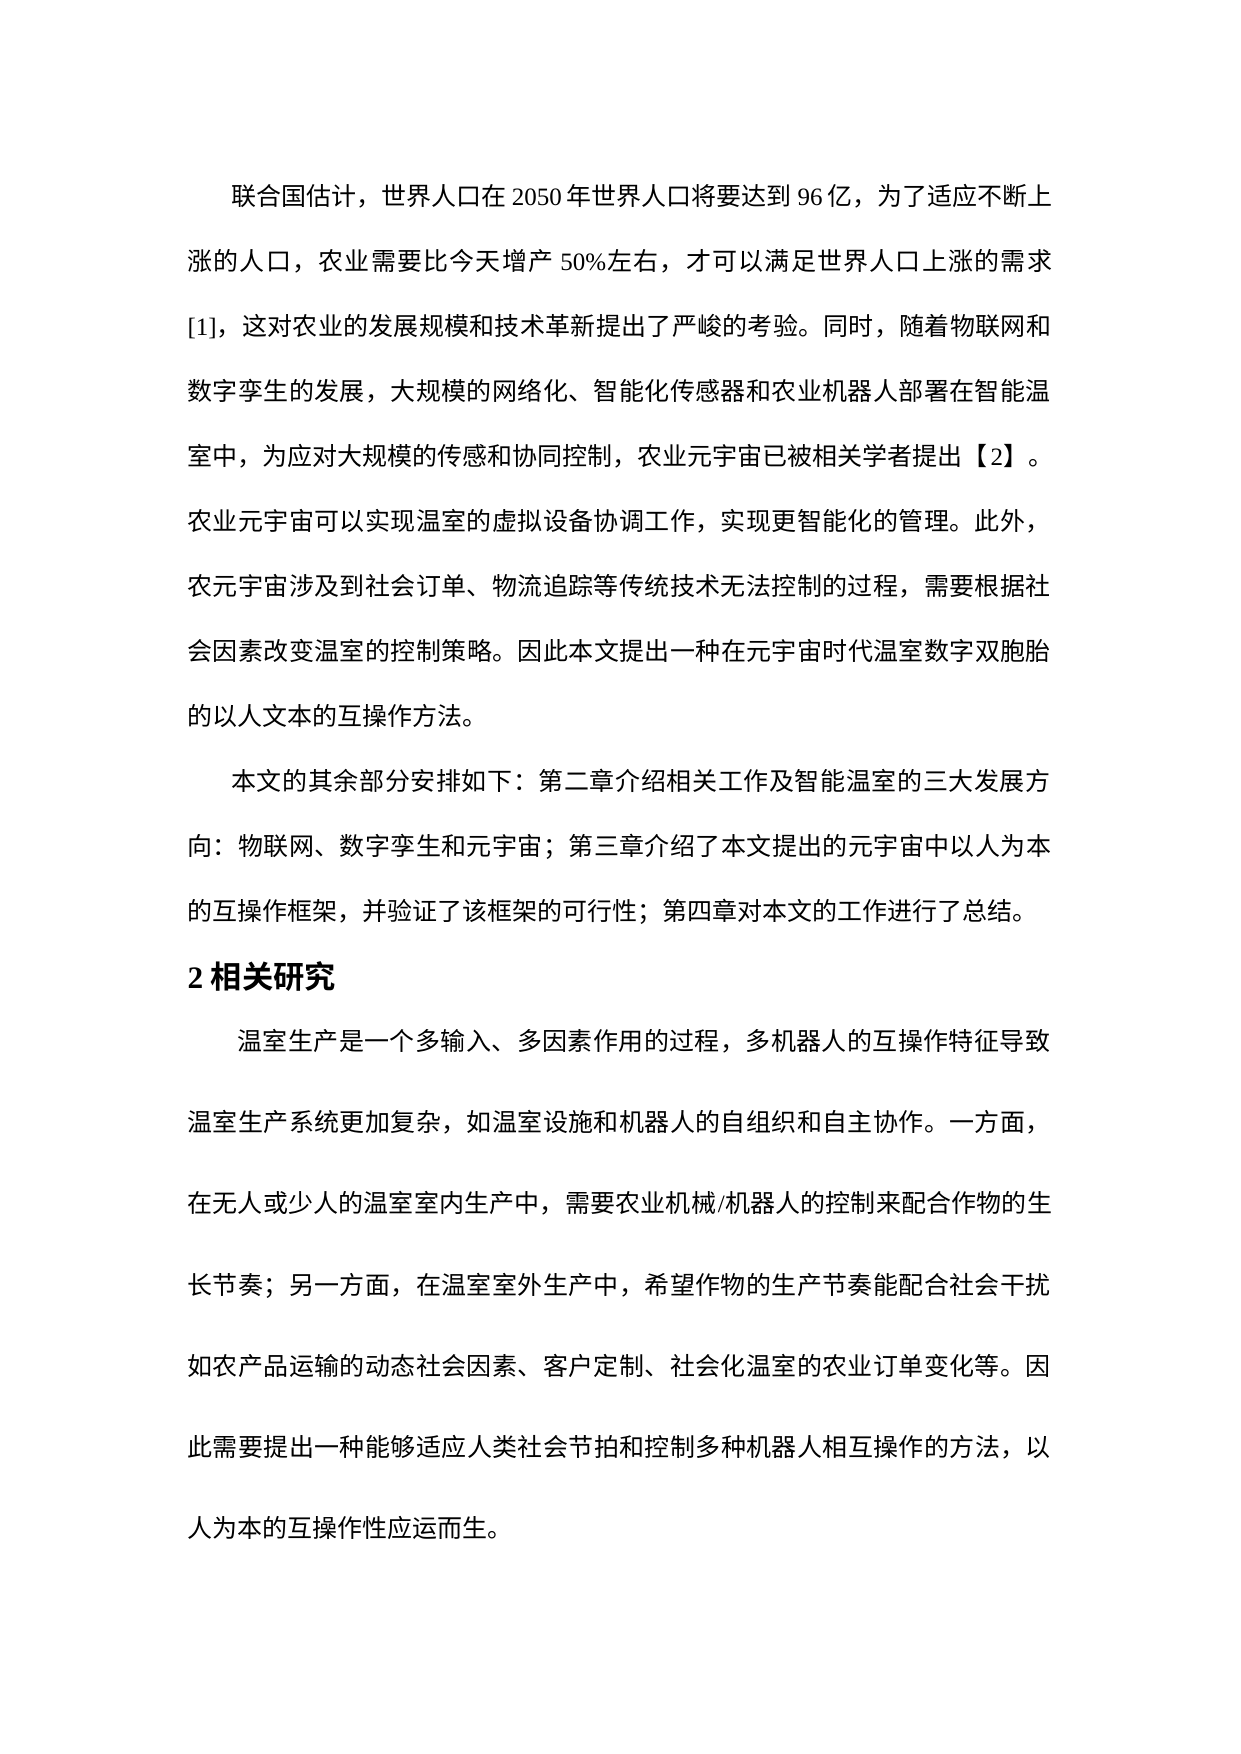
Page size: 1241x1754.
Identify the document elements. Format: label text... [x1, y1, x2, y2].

text 本文的其余部分安排如下：第二章介绍相关工作及智能温室的三大发展方向：物联网、数字孪生和元宇宙；第三章介绍了本文提出的元宇宙中以人为本的互操作框架，并验证了该框架的可行性；第四章对本文的工作进行了总结。 [187, 747, 1053, 942]
text 2 相关研究 [187, 942, 1053, 1007]
text 联合国估计，世界人口在2050年世界人口将要达到96亿，为了适应不断上涨的人口，农业需要比今天增产50%左右，才可以满足世界人口上涨的需求[1]，这对农业的发展规模和技术革新提出了严峻的考验。同时，随着物联网和数字孪生的发展，大规模的网络化、智能化传感器和农业机器人部署在智能温室中，为应对大规模的传感和协同控制，农业元宇宙已被相关学者提出【2】。农业元宇宙可以实现温室的虚拟设备协调工作，实现更智能化的管理。此外，农元宇宙涉及到社会订单、物流追踪等传统技术无法控制的过程，需要根据社会因素改变温室的控制策略。因此本文提出一种在元宇宙时代温室数字双胞胎的以人文本的互操作方法。 [187, 162, 1053, 747]
text 温室生产是一个多输入、多因素作用的过程，多机器人的互操作特征导致温室生产系统更加复杂，如温室设施和机器人的自组织和自主协作。一方面，在无人或少人的温室室内生产中，需要农业机械/机器人的控制来配合作物的生长节奏；另一方面，在温室室外生产中，希望作物的生产节奏能配合社会干扰，如农产品运输的动态社会因素、客户定制、社会化温室的农业订单变化等。因此需要提出一种能够适应人类社会节拍和控制多种机器人相互操作的方法，以人为本的互操作性应运而生。 [187, 1007, 1053, 1559]
